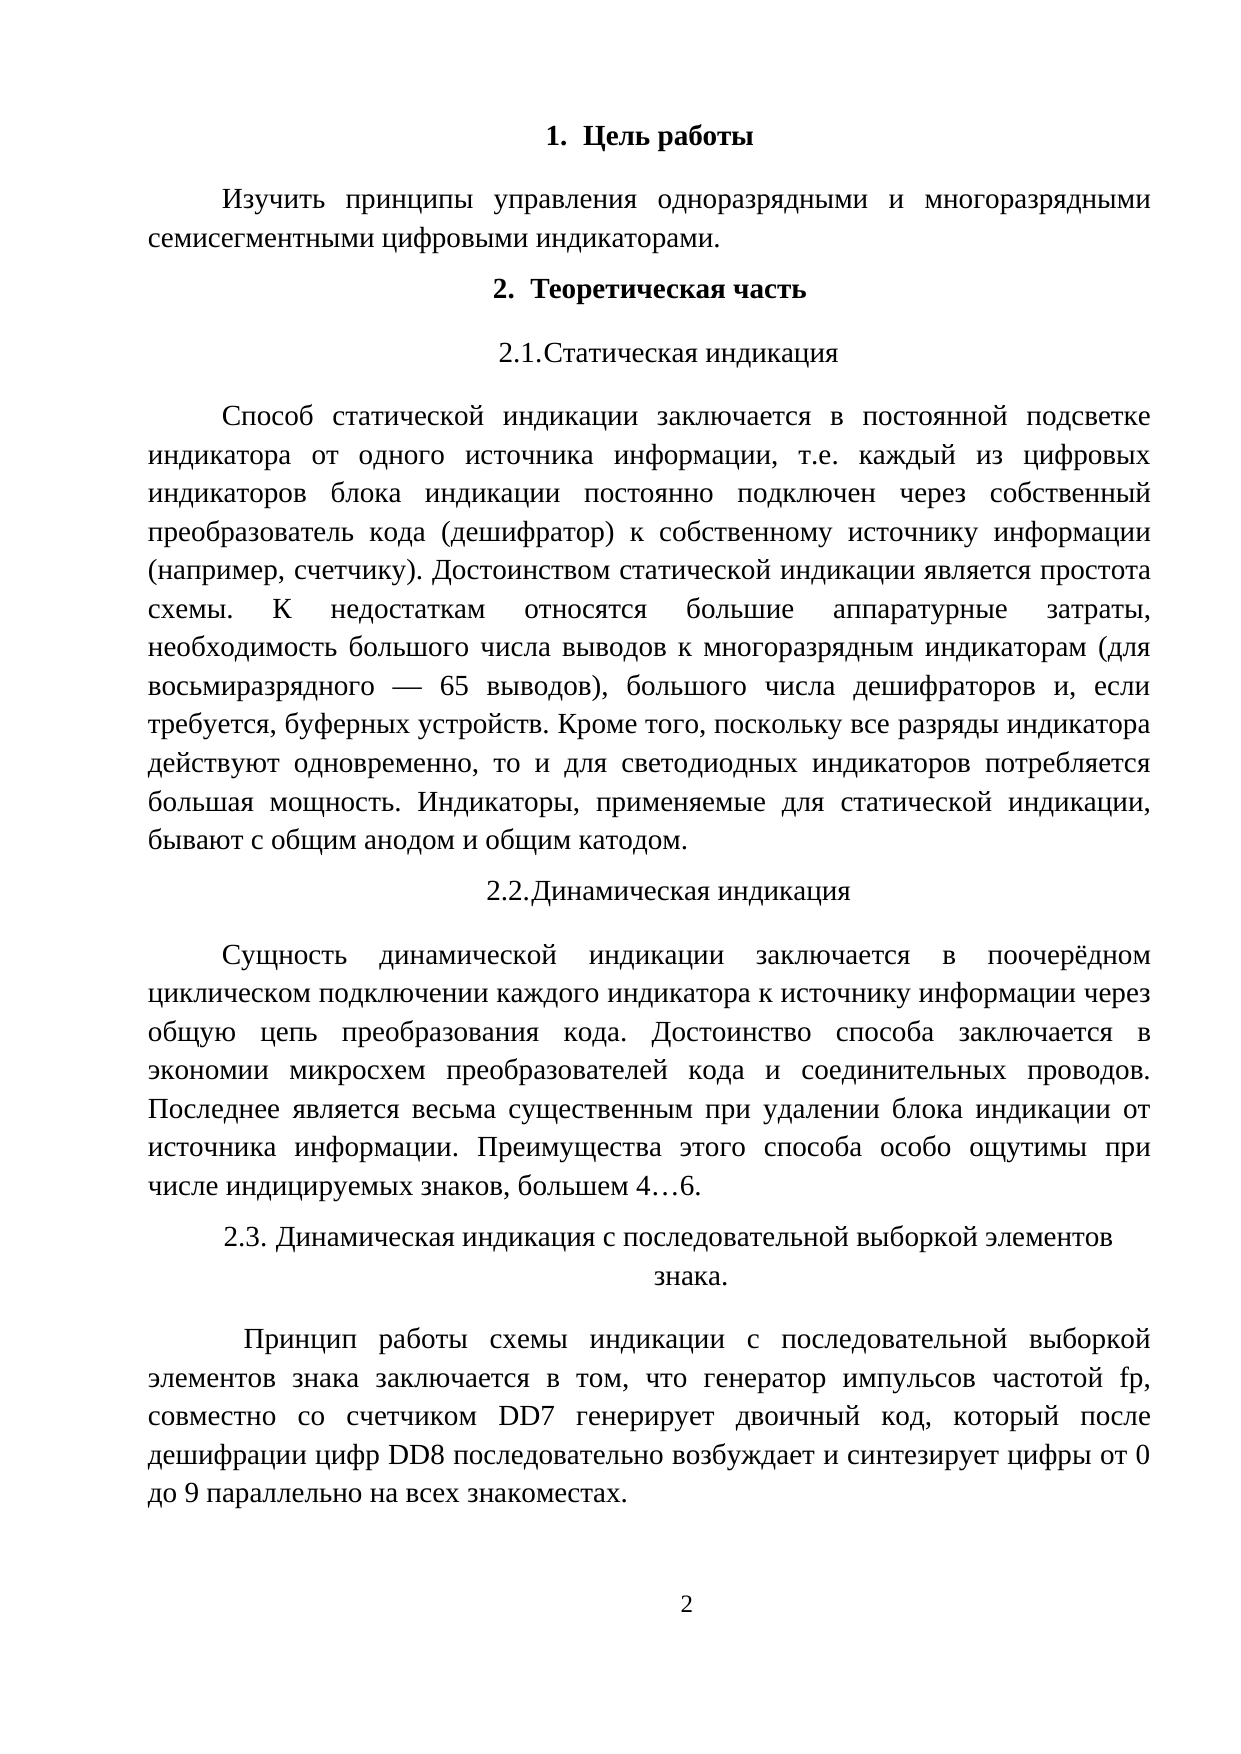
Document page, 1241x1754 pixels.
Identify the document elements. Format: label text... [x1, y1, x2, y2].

subtitle Теоретическая часть [148, 271, 1152, 305]
text Принцип работы схемы индикации с последовательной выборкой элементов знака заключается в том, что генератор импульсов частотой fp, совместно со счетчиком DD7 генерирует двоичный код, который после дешифрации цифр DD8 последовательно возбуждает и синтезирует цифры от 0 до 9 параллельно на всех знакоместах. [148, 1321, 1152, 1509]
subtitle Цель работы [148, 118, 1152, 152]
subtitle Статическая индикация [185, 335, 1152, 368]
subtitle Динамическая индикация с последовательной выборкой элементов знака. [185, 1219, 1152, 1291]
text Способ статической индикации заключается в постоянной подсветке индикатора от одного источника информации, т.е. каждый из цифровых индикаторов блока индикации постоянно подключен через собственный преобразователь кода (дешифратор) к собственному источнику информации (например, счетчику). Достоинством статической индикации является простота схемы. К недостаткам относятся большие аппаратурные затраты, необходимость большого числа выводов к многоразрядным индикаторам (для восьмиразрядного — 65 выводов), большого числа дешифраторов и, если требуется, буферных устройств. Кроме того, поскольку все разряды индикатора действуют одновременно, то и для светодиодных индикаторов потребляется большая мощность. Индикаторы, применяемые для статической индикации, бывают с общим анодом и общим катодом. [148, 398, 1152, 856]
subtitle Динамическая индикация [185, 873, 1152, 907]
text Изучить принципы управления одноразрядными и многоразрядными семисегментными цифровыми индикаторами. [148, 182, 1152, 254]
text Сущность динамической индикации заключается в поочерёдном циклическом подключении каждого индикатора к источнику информации через общую цепь преобразования кода. Достоинство способа заключается в экономии микросхем преобразователей кода и соединительных проводов. Последнее является весьма существенным при удалении блока индикации от источника информации. Преимущества этого способа особо ощутимы при числе индицируемых знаков, большем 4…6. [148, 937, 1152, 1202]
